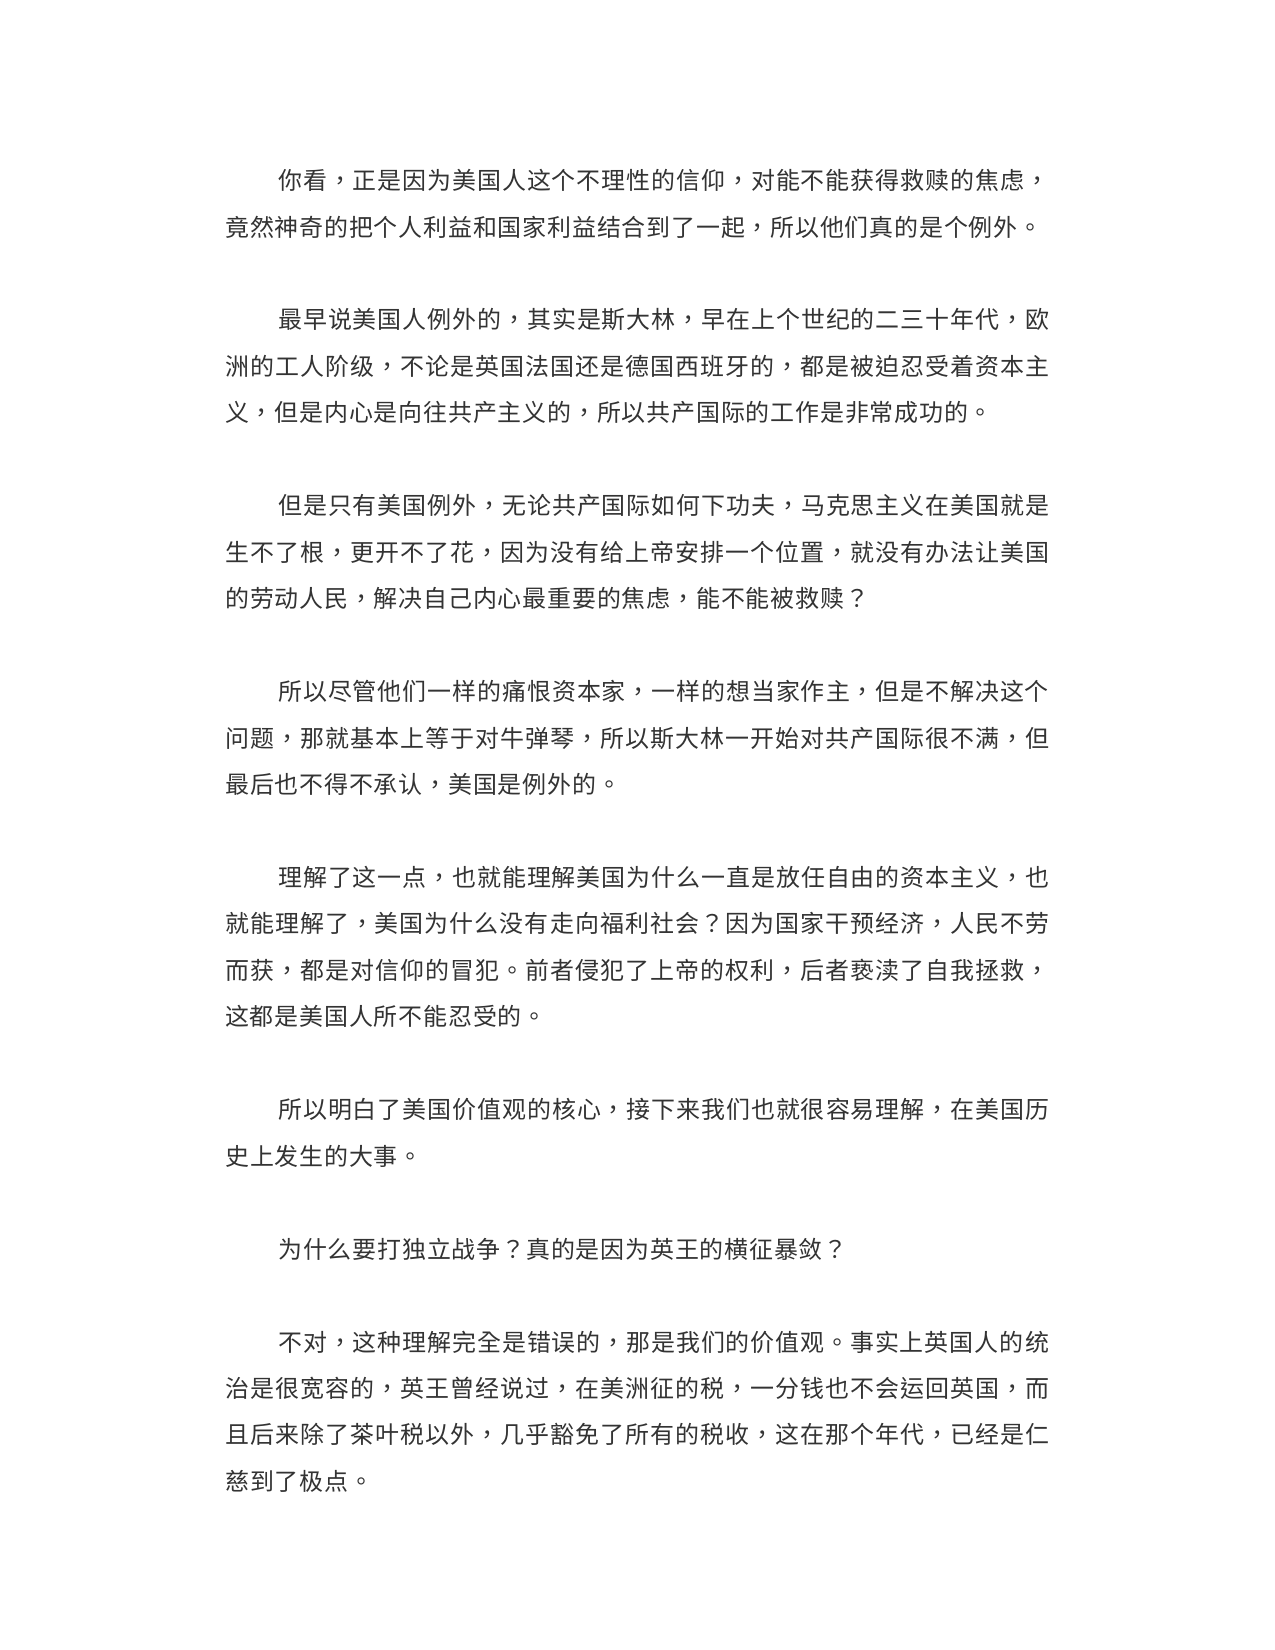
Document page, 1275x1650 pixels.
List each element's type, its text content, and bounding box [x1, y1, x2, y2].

text 所以明白了美国价值观的核心，接下来我们也就很容易理解，在美国历史上发生的大事。 [225, 1079, 1050, 1172]
text 最早说美国人例外的，其实是斯大林，早在上个世纪的二三十年代，欧洲的工人阶级，不论是英国法国还是德国西班牙的，都是被迫忍受着资本主义，但是内心是向往共产主义的，所以共产国际的工作是非常成功的。 [225, 289, 1050, 429]
text 理解了这一点，也就能理解美国为什么一直是放任自由的资本主义，也就能理解了，美国为什么没有走向福利社会？因为国家干预经济，人民不劳而获，都是对信仰的冒犯。前者侵犯了上帝的权利，后者亵渎了自我拯救，这都是美国人所不能忍受的。 [225, 847, 1050, 1033]
text 你看，正是因为美国人这个不理性的信仰，对能不能获得救赎的焦虑，竟然神奇的把个人利益和国家利益结合到了一起，所以他们真的是个例外。 [225, 150, 1050, 243]
text 不对，这种理解完全是错误的，那是我们的价值观。事实上英国人的统治是很宽容的，英王曾经说过，在美洲征的税，一分钱也不会运回英国，而且后来除了茶叶税以外，几乎豁免了所有的税收，这在那个年代，已经是仁慈到了极点。 [225, 1311, 1050, 1497]
text 但是只有美国例外，无论共产国际如何下功夫，马克思主义在美国就是生不了根，更开不了花，因为没有给上帝安排一个位置，就没有办法让美国的劳动人民，解决自己内心最重要的焦虑，能不能被救赎？ [225, 475, 1050, 614]
text 所以尽管他们一样的痛恨资本家，一样的想当家作主，但是不解决这个问题，那就基本上等于对牛弹琴，所以斯大林一开始对共产国际很不满，但最后也不得不承认，美国是例外的。 [225, 661, 1050, 800]
text 为什么要打独立战争？真的是因为英王的横征暴敛？ [225, 1218, 1050, 1265]
